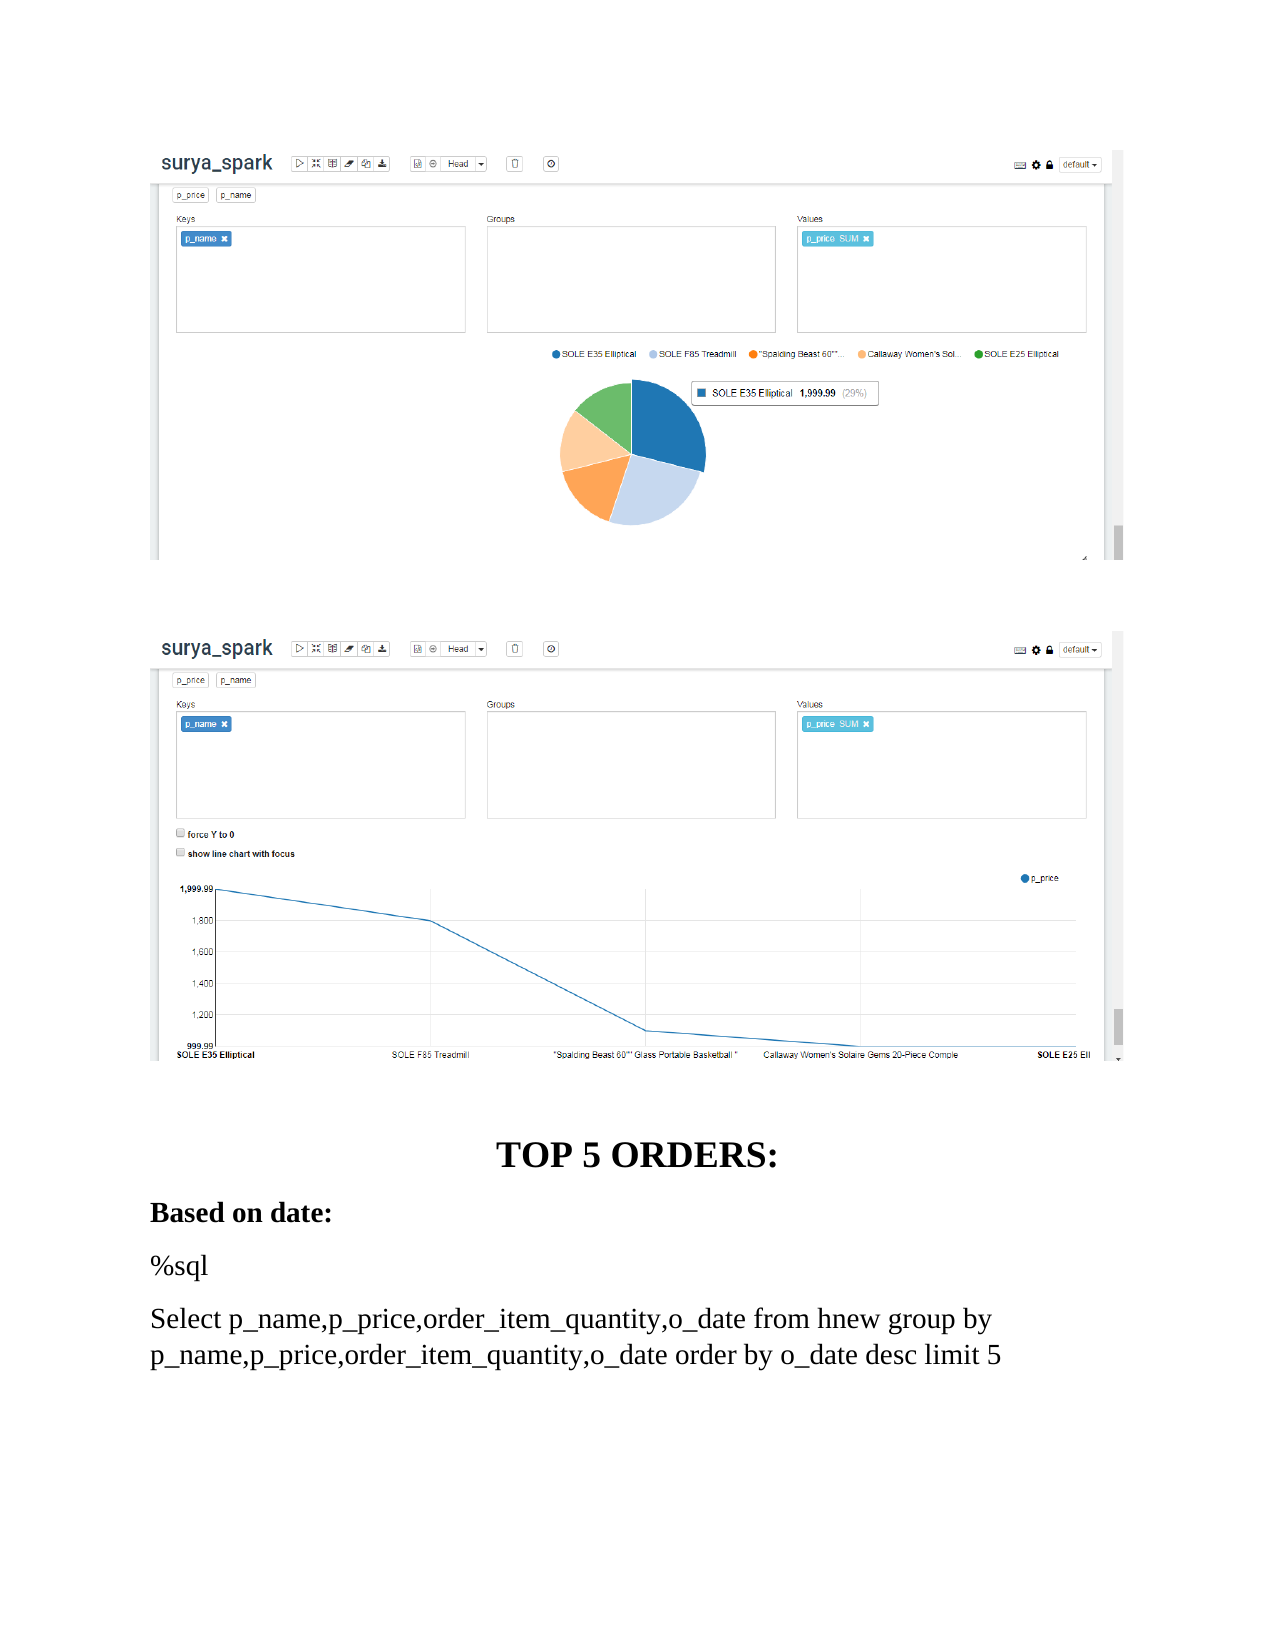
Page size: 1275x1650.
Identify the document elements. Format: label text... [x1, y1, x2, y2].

text Based on date: [150, 1196, 1125, 1229]
picture [150, 150, 1124, 560]
text %sql [150, 1248, 1125, 1282]
text Select p_name,p_price,order_item_quantity,o_date from hnew group by p_name,p_price,order_item_quantity,o_date order by o_date desc limit 5 [150, 1301, 1125, 1371]
text TOP 5 ORDERS: [150, 1132, 1125, 1176]
picture [150, 631, 1124, 1061]
